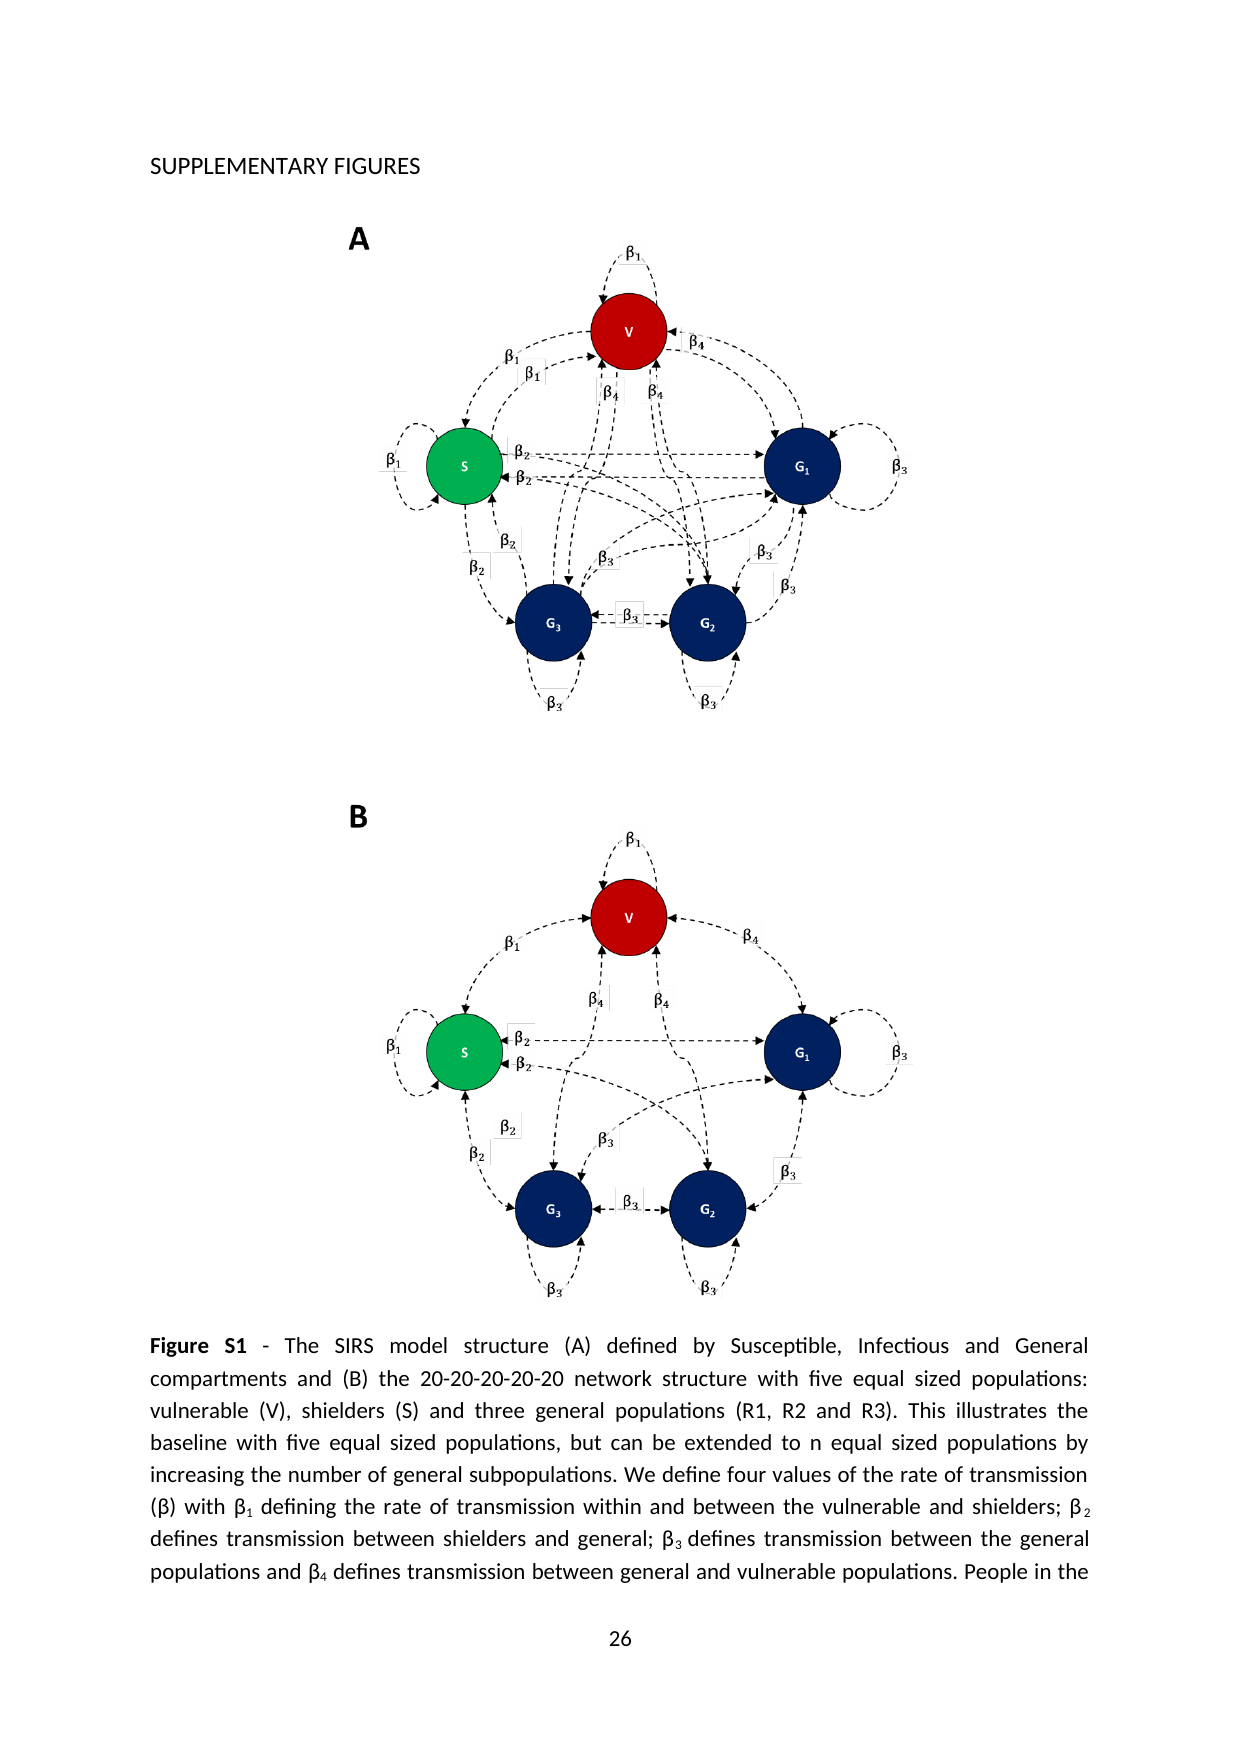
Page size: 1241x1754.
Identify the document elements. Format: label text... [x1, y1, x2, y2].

picture [326, 205, 914, 1307]
text SUPPLEMENTARY FIGURES [150, 150, 1090, 181]
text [150, 1331, 1090, 1585]
